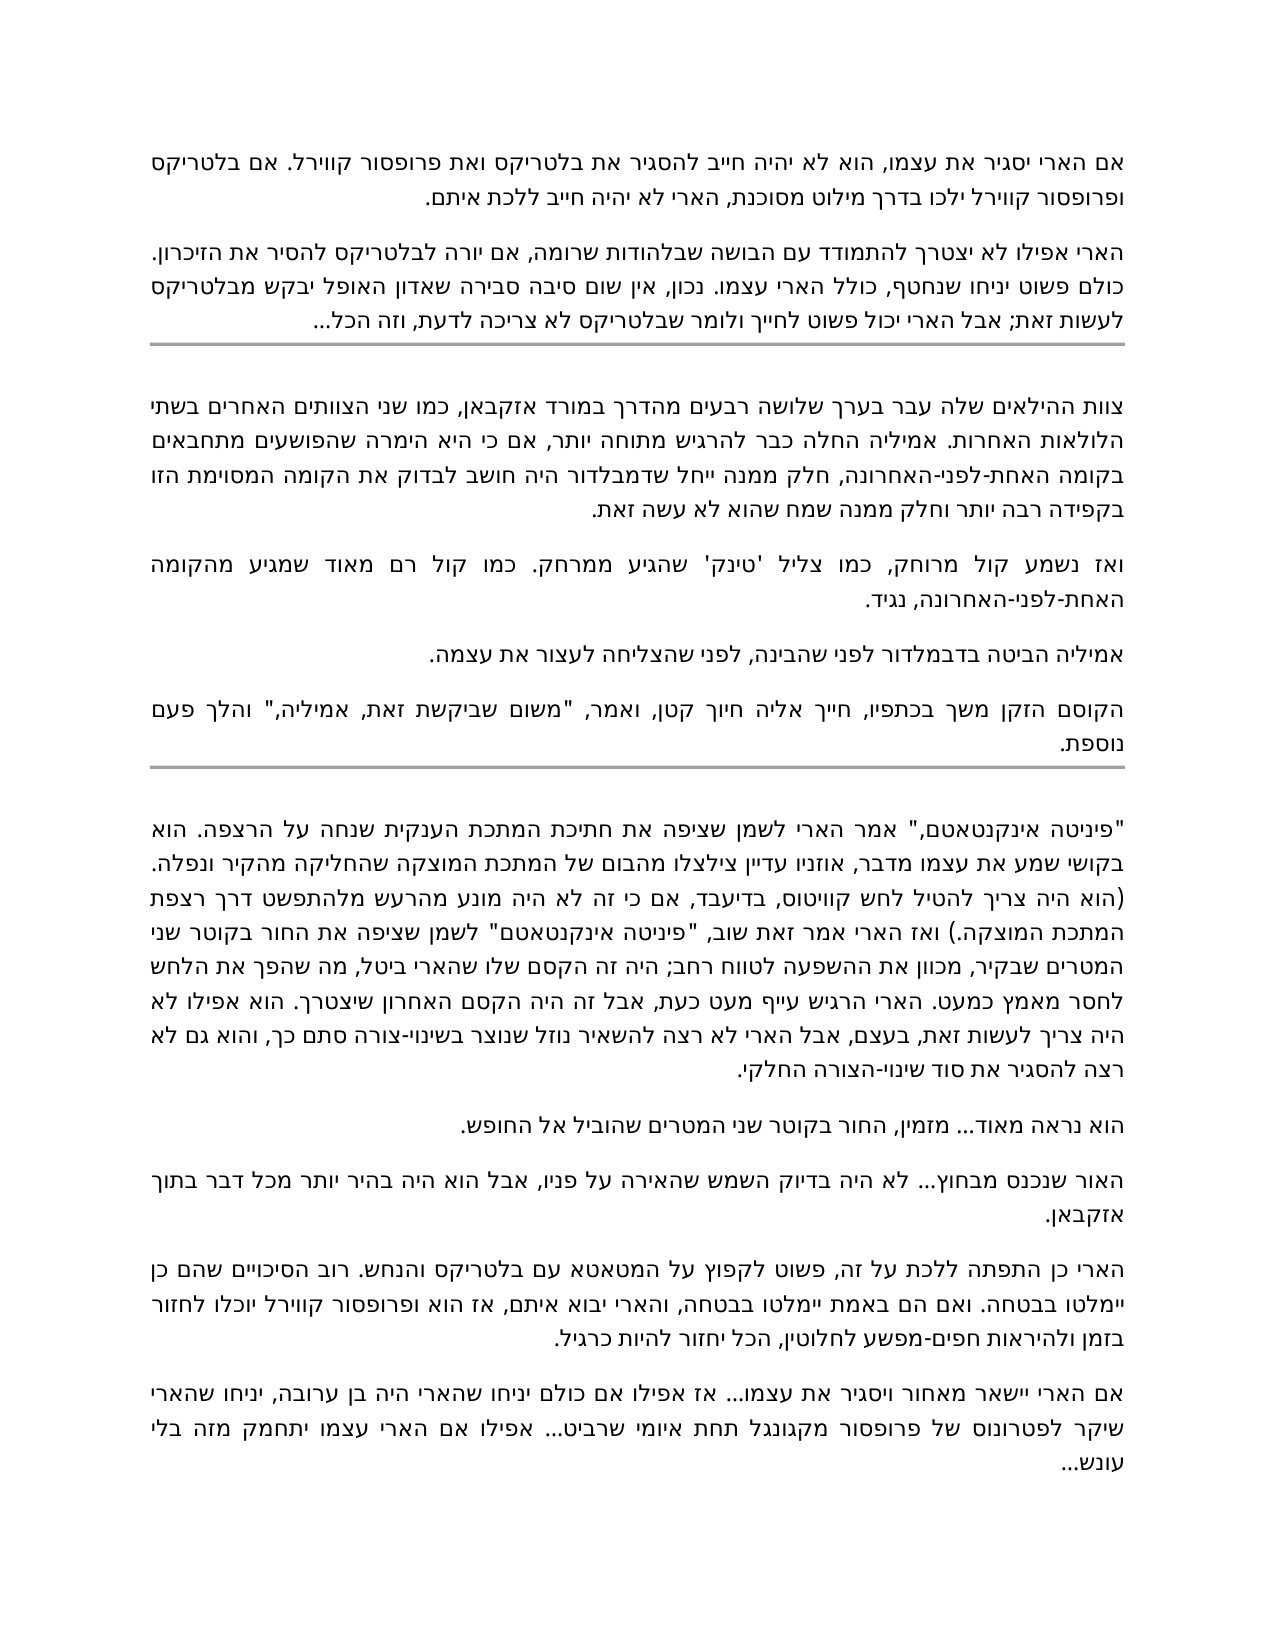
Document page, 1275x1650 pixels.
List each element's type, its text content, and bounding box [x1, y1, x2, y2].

text אם הארי יישאר מאחור ויסגיר את עצמו… אז אפילו אם כולם יניחו שהארי היה בן ערובה, יניחו שהארי שיקר לפטרונוס של פרופסור מקגונגל תחת איומי שרביט… אפילו אם הארי עצמו יתחמק מזה בלי עונש… [150, 1381, 1125, 1480]
text הארי אפילו לא יצטרך להתמודד עם הבושה שבלהודות שרומה, אם יורה לבלטריקס להסיר את הזיכרון. כולם פשוט יניחו שנחטף, כולל הארי עצמו. נכון, אין שום סיבה סבירה שאדון האופל יבקש מבלטריקס לעשות זאת; אבל הארי יכול פשוט לחייך ולומר שבלטריקס לא צריכה לדעת, וזה הכל… [150, 239, 1125, 338]
text הוא נראה מאוד… מזמין, החור בקוטר שני המטרים שהוביל אל החופש. [150, 1112, 1125, 1142]
text הארי כן התפתה ללכת על זה, פשוט לקפוץ על המטאטא עם בלטריקס והנחש. רוב הסיכויים שהם כן יימלטו בבטחה. ואם הם באמת יימלטו בבטחה, והארי יבוא איתם, אז הוא ופרופסור קווירל יוכלו לחזור בזמן ולהיראות חפים-מפשע לחלוטין, הכל יחזור להיות כרגיל. [150, 1257, 1125, 1356]
text צוות ההילאים שלה עבר בערך שלושה רבעים מהדרך במורד אזקבאן, כמו שני הצוותים האחרים בשתי הלולאות האחרות. אמיליה החלה כבר להרגיש מתוחה יותר, אם כי היא הימרה שהפושעים מתחבאים בקומה האחת-לפני-האחרונה, חלק ממנה ייחל שדמבלדור היה חושב לבדוק את הקומה המסוימת הזו בקפידה רבה יותר וחלק ממנה שמח שהוא לא עשה זאת. [150, 394, 1125, 527]
text ואז נשמע קול מרוחק, כמו צליל 'טינק' שהגיע ממרחק. כמו קול רם מאוד שמגיע מהקומה האחת-לפני-האחרונה, נגיד. [150, 552, 1125, 616]
text אמיליה הביטה בדבמלדור לפני שהבינה, לפני שהצליחה לעצור את עצמה. [150, 642, 1125, 672]
text הקוסם הזקן משך בכתפיו, חייך אליה חיוך קטן, ואמר, "משום שביקשת זאת, אמיליה," והלך פעם נוספת. [150, 697, 1125, 761]
text "פיניטה אינקנטאטם," אמר הארי לשמן שציפה את חתיכת המתכת הענקית שנחה על הרצפה. הוא בקושי שמע את עצמו מדבר, אוזניו עדיין צילצלו מהבום של המתכת המוצקה שהחליקה מהקיר ונפלה. (הוא היה צריך להטיל לחש קוויטוס, בדיעבד, אם כי זה לא היה מונע מהרעש מלהתפשט דרך רצפת המתכת המוצקה.) ואז הארי אמר זאת שוב, "פיניטה אינקנטאטם" לשמן שציפה את החור בקוטר שני המטרים שבקיר, מכוון את ההשפעה לטווח רחב; היה זה הקסם שלו שהארי ביטל, מה שהפך את הלחש לחסר מאמץ כמעט. הארי הרגיש עייף מעט כעת, אבל זה היה הקסם האחרון שיצטרך. הוא אפילו לא היה צריך לעשות זאת, בעצם, אבל הארי לא רצה להשאיר נוזל שנוצר בשינוי-צורה סתם כך, והוא גם לא רצה להסגיר את סוד שינוי-הצורה החלקי. [150, 817, 1125, 1087]
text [150, 150, 1125, 214]
text האור שנכנס מבחוץ… לא היה בדיוק השמש שהאירה על פניו, אבל הוא היה בהיר יותר מכל דבר בתוך אזקבאן. [150, 1168, 1125, 1232]
